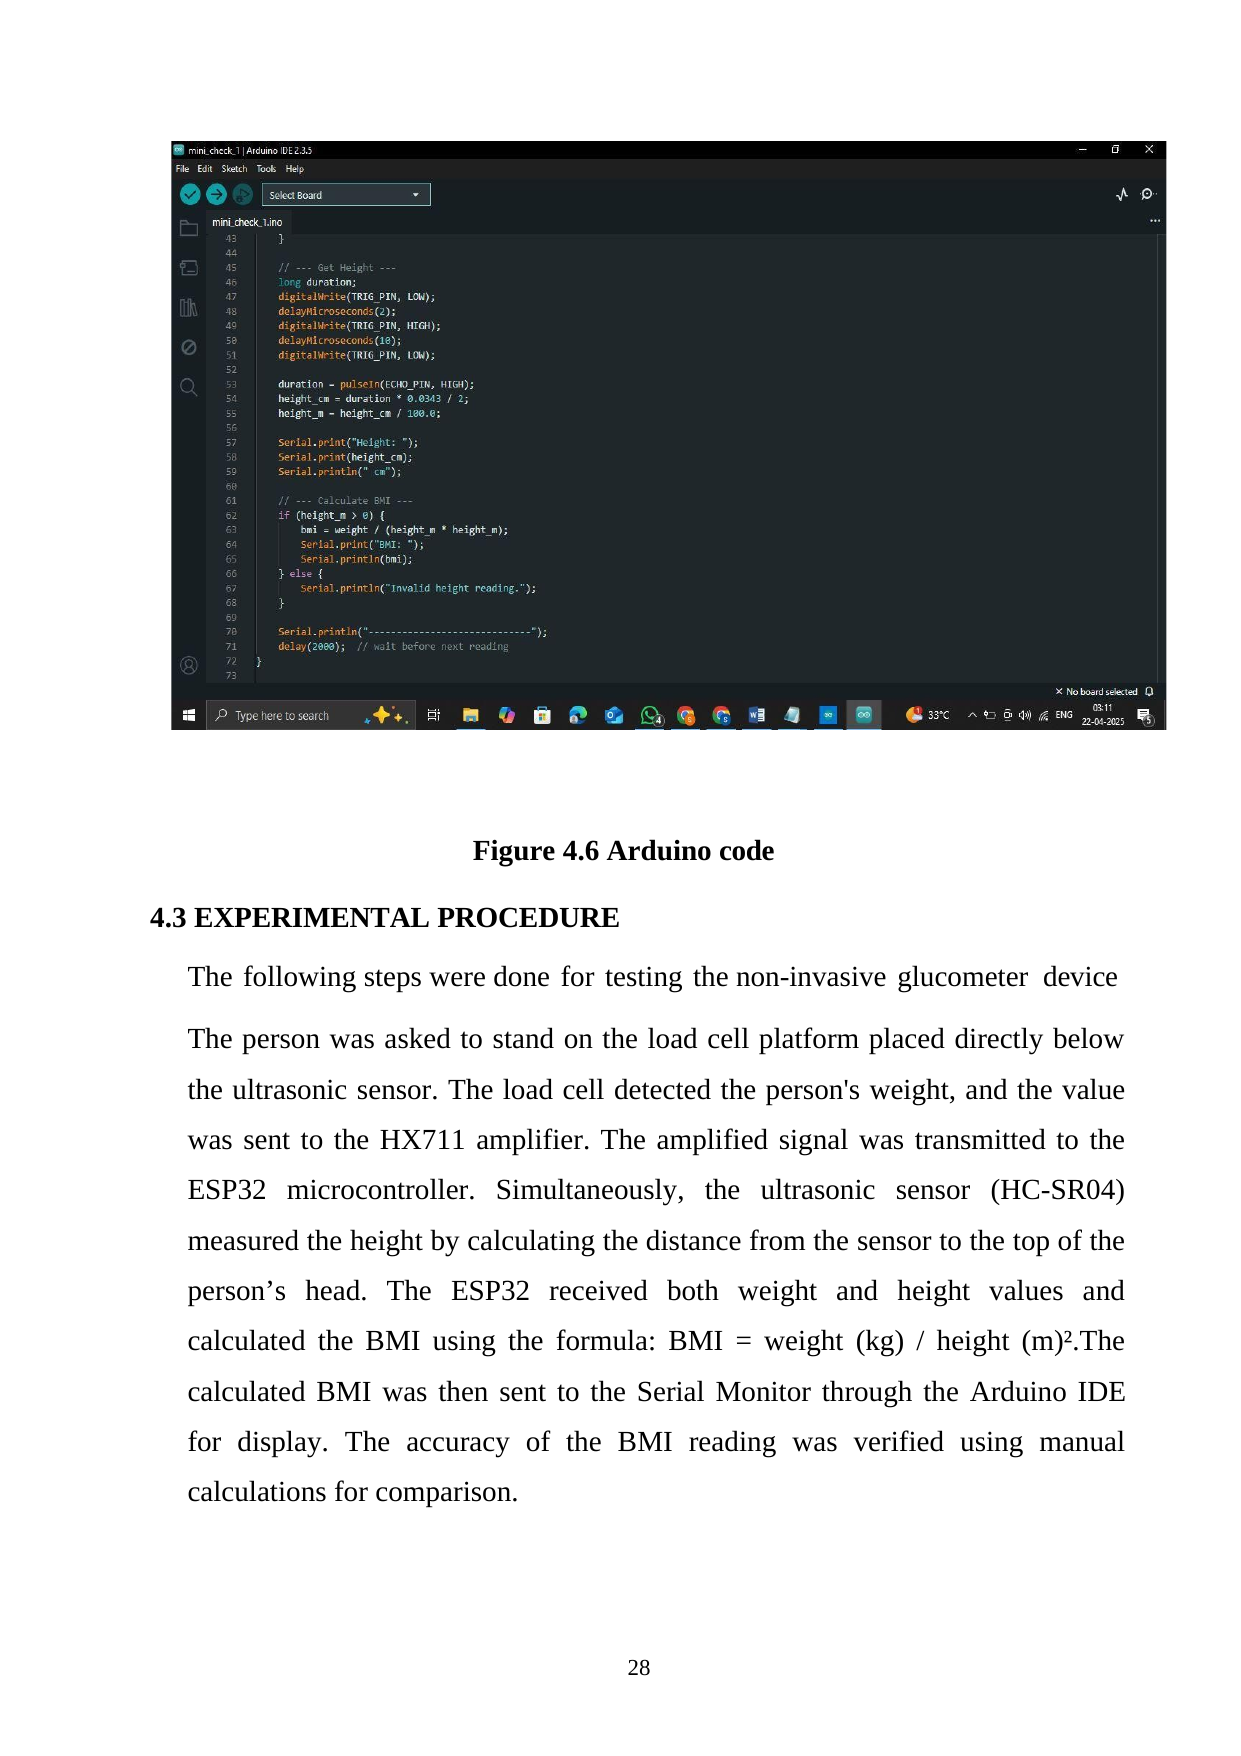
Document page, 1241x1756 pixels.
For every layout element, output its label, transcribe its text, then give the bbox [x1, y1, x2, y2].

subtitle EXPERIMENTAL PROCEDURE [150, 900, 1203, 934]
picture [171, 141, 1167, 730]
text The following steps were done for testing the non-invasive glucometer device [187, 959, 1126, 992]
text Figure 4.6 Arduino code [117, 833, 1130, 867]
text The person was asked to stand on the load cell platform placed directly below the ultrasonic sensor. The load cell detected the person's weight, and the value was sent to the HX711 amplifier. The amplified signal was transmitted to the ESP32 microcontroller. Simultaneously, the ultrasonic sensor (HC-SR04) measured the height by calculating the distance from the sensor to the top of the person’s head. The ESP32 received both weight and height values and calculated the BMI using the formula: BMI = weight (kg) / height (m)².The calculated BMI was then sent to the Serial Monitor through the Arduino IDE for display. The accuracy of the BMI reading was verified using manual calculations for comparison. [187, 1021, 1126, 1508]
